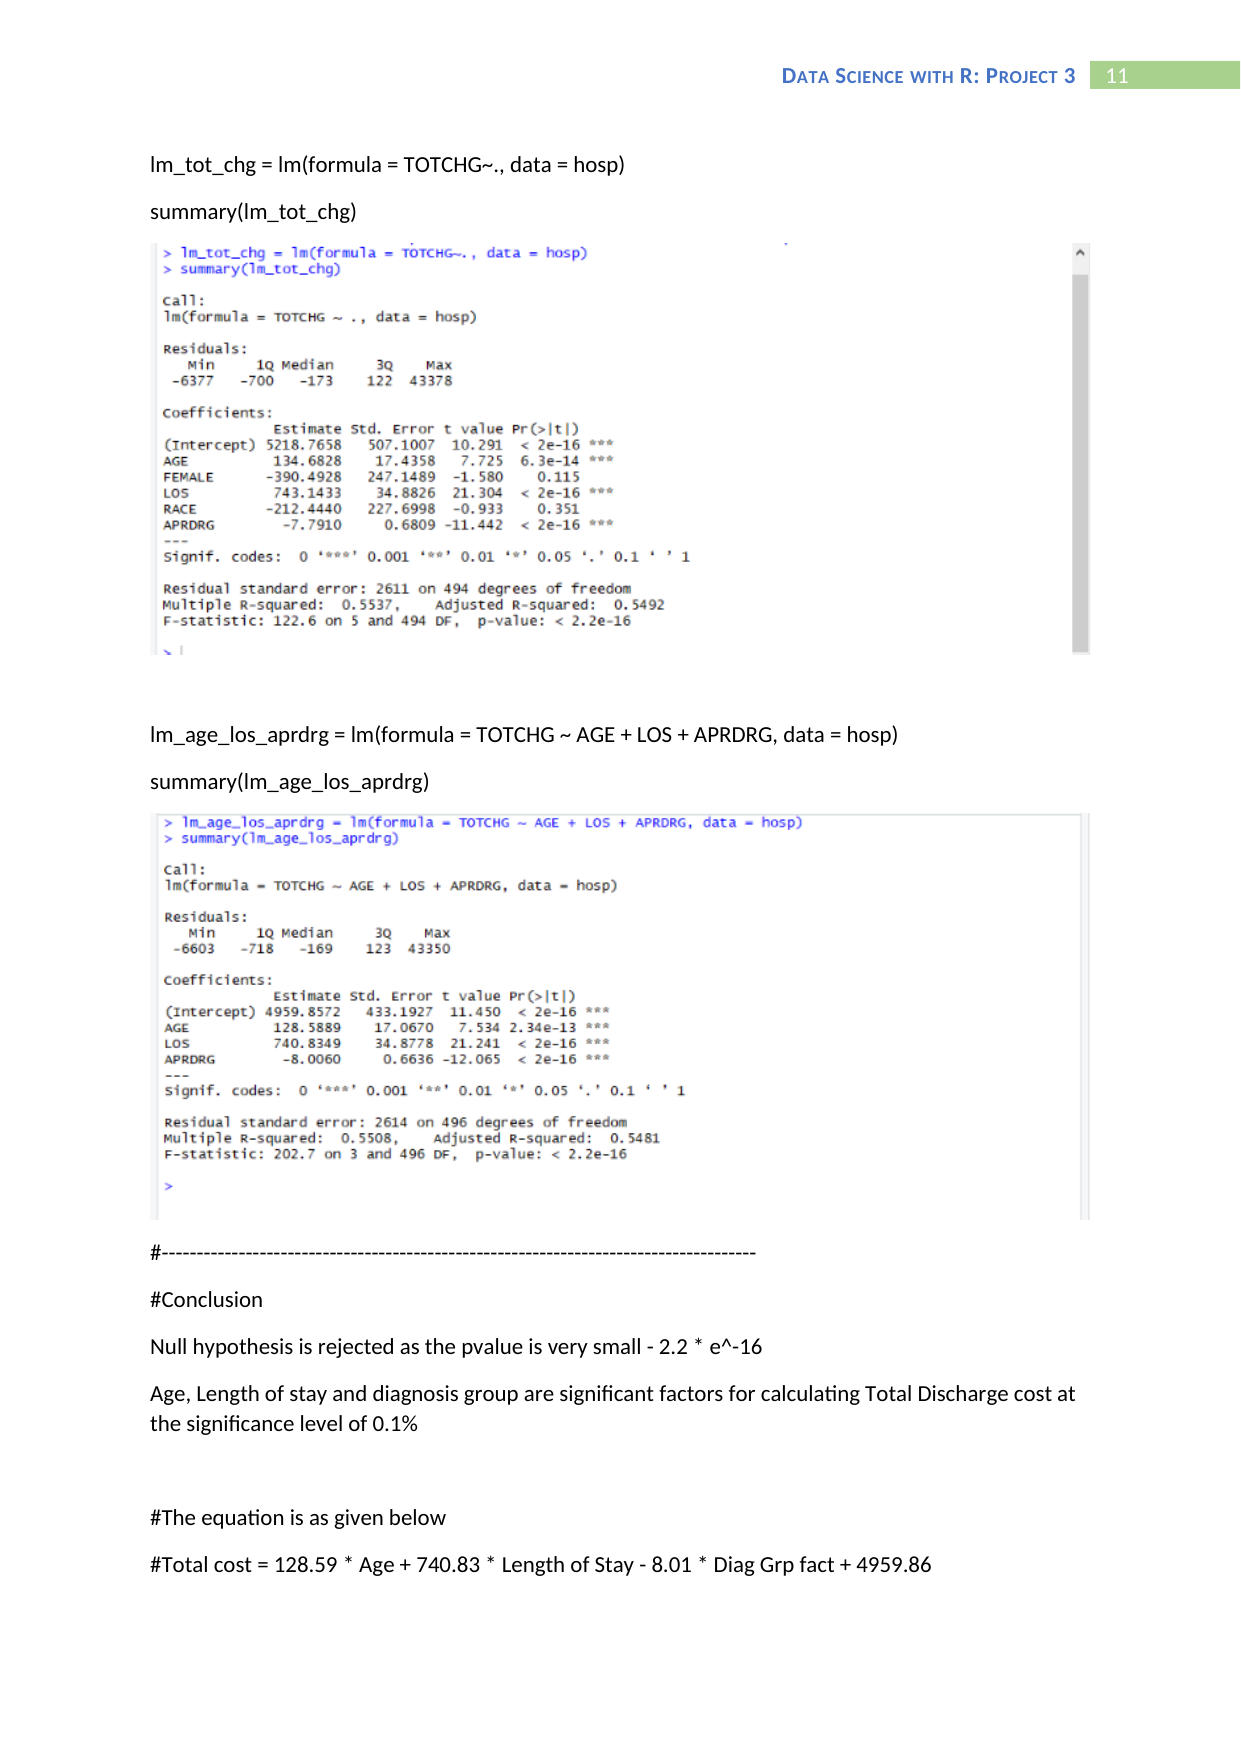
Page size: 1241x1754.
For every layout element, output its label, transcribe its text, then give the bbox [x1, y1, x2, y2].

text Null hypothesis is rejected as the pvalue is very small - 2.2 * e^-16 [150, 1332, 1090, 1360]
text lm_age_los_aprdrg = lm(formula = TOTCHG ~ AGE + LOS + APRDRG, data = hosp) [150, 720, 1090, 748]
text lm_tot_chg = lm(formula = TOTCHG~., data = hosp) [150, 150, 1090, 178]
picture [150, 243, 1091, 655]
text Age, Length of stay and diagnosis group are significant factors for calculating Total Discharge cost at the significance level of 0.1% [150, 1379, 1090, 1437]
text summary(lm_tot_chg) [150, 197, 1090, 225]
picture [150, 813, 1091, 1220]
text #Total cost = 128.59 * Age + 740.83 * Length of Stay - 8.01 * Diag Grp fact + 4959.86 [150, 1550, 1090, 1578]
text summary(lm_age_los_aprdrg) [150, 767, 1090, 795]
text #Conclusion [150, 1285, 1090, 1313]
text #------------------------------------------------------------------------------------- [150, 1238, 1090, 1267]
text #The equation is as given below [150, 1503, 1090, 1531]
